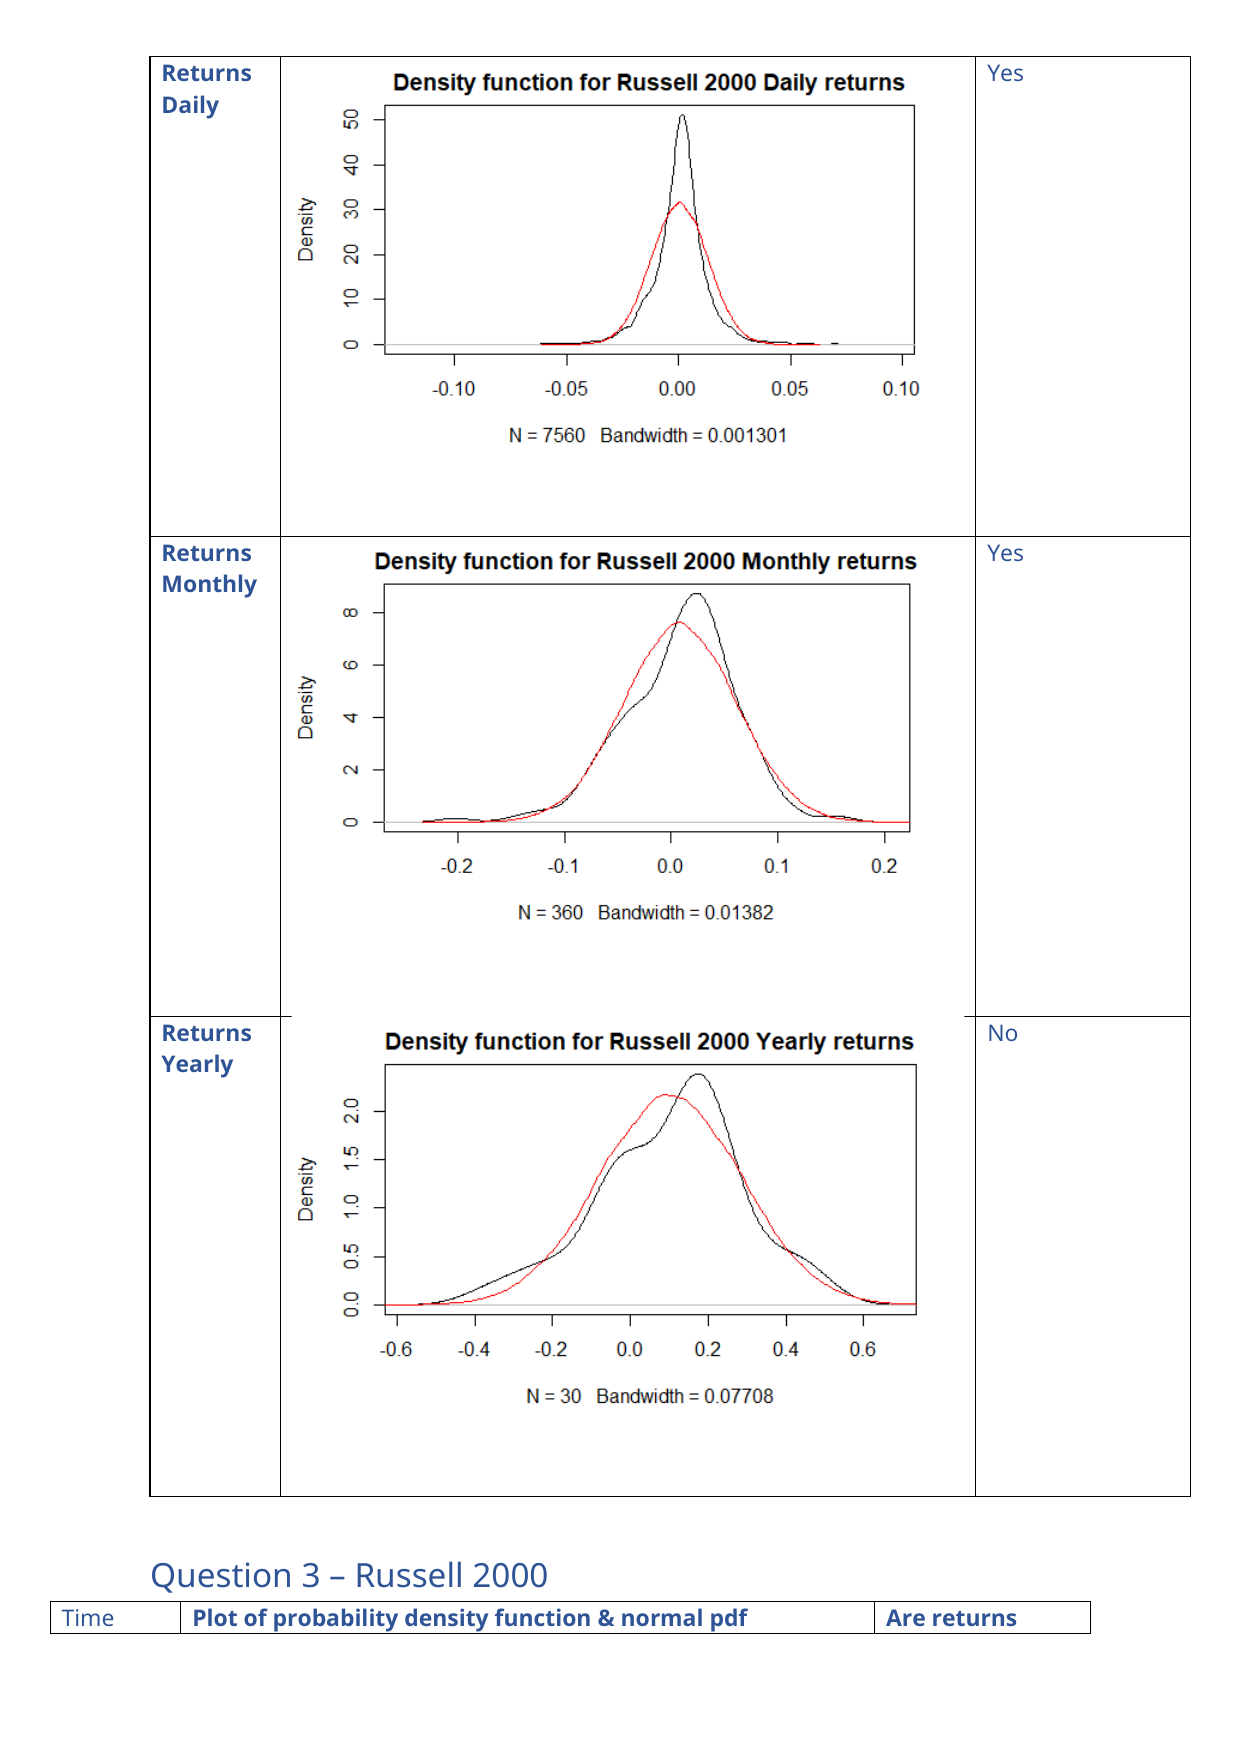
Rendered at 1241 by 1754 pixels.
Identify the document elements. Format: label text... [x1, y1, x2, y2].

subtitle Question 3 – Russell 2000 [150, 1552, 1090, 1597]
picture [291, 537, 958, 948]
table_cell No [976, 1017, 1190, 1496]
table_cell Returns Monthly [151, 537, 280, 1016]
picture [291, 1016, 965, 1432]
table_cell Returns Yearly [151, 1017, 280, 1496]
table_header Time series [51, 1602, 180, 1633]
picture [291, 57, 963, 471]
table_cell Yes [976, 537, 1190, 1016]
table_cell [281, 57, 975, 536]
table_cell Yes [976, 57, 1190, 536]
table_cell [281, 537, 975, 1016]
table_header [875, 1602, 1090, 1633]
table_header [181, 1602, 874, 1633]
table_cell [281, 1017, 975, 1496]
table_cell Returns Daily [151, 57, 280, 536]
